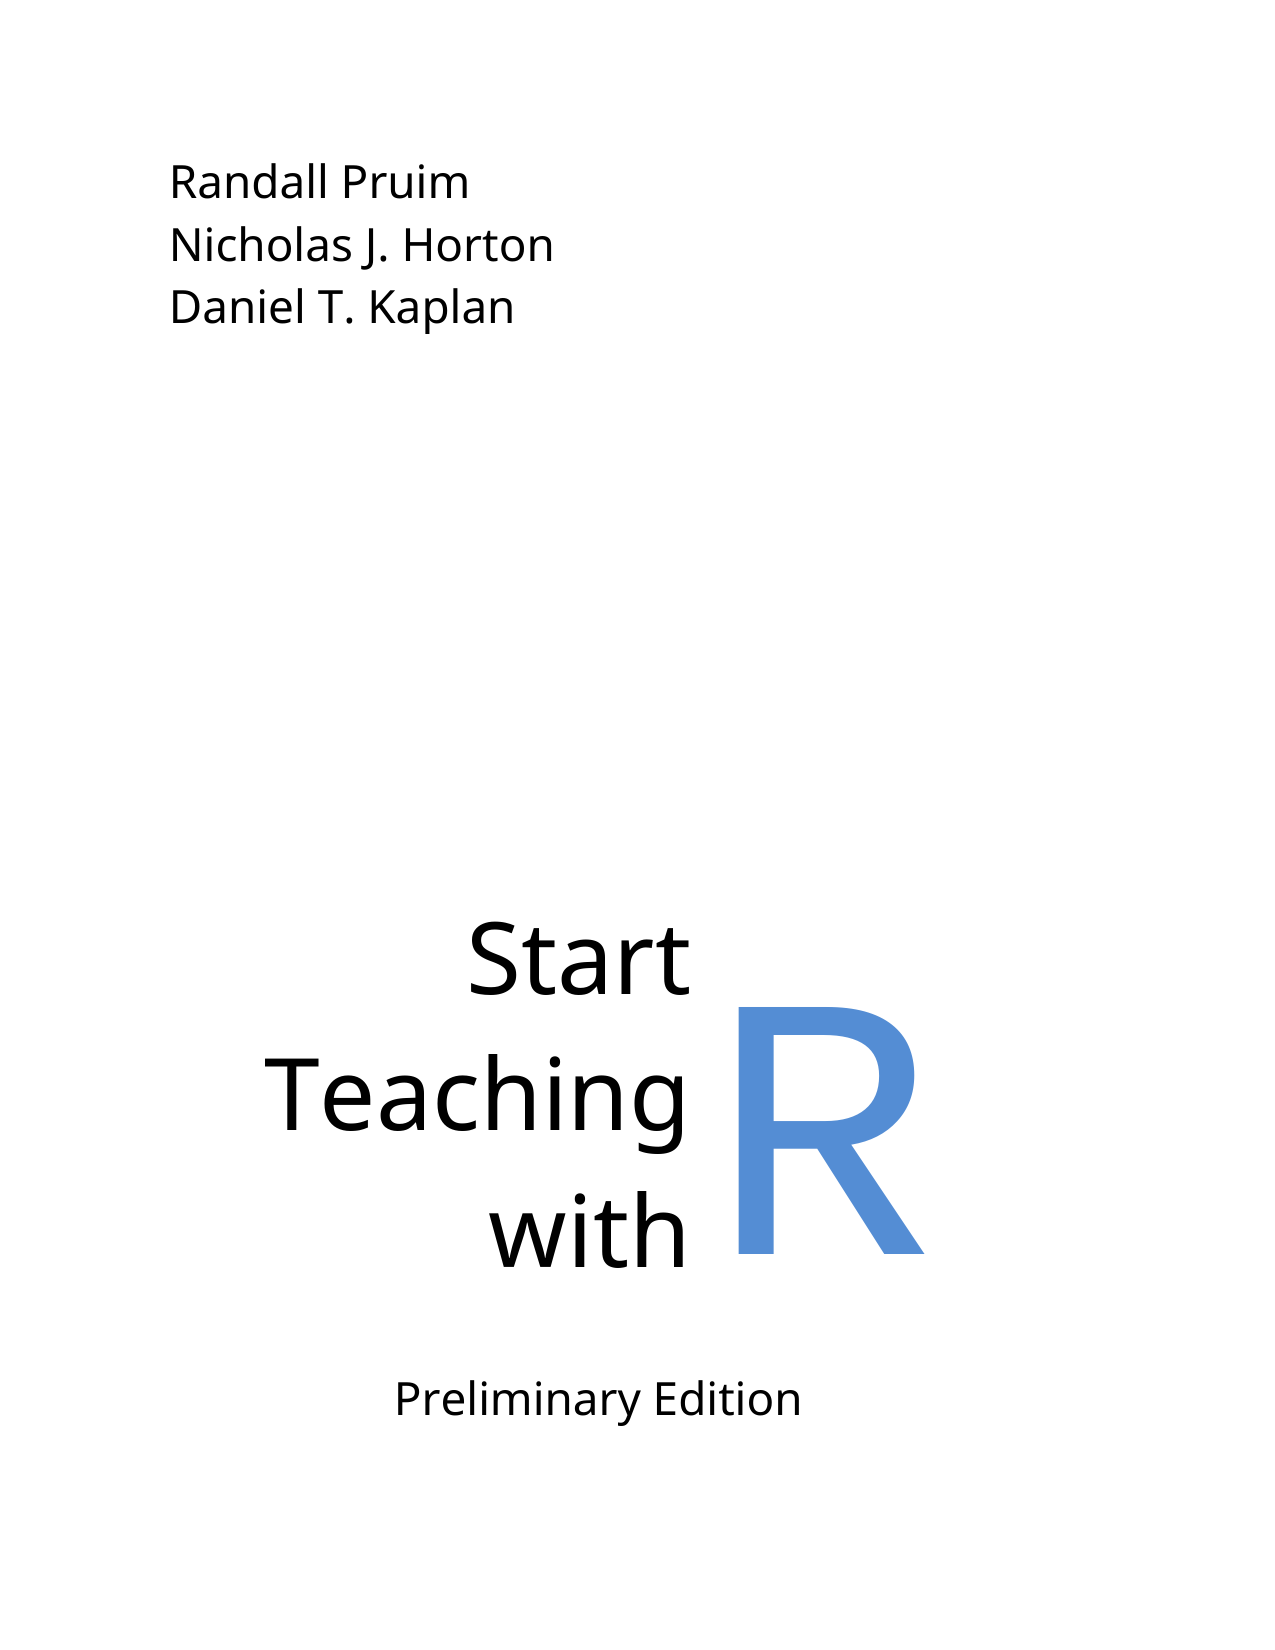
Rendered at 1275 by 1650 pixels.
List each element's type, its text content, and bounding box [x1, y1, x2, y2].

text with [169, 1160, 691, 1296]
text Preliminary Edition [169, 1367, 1153, 1429]
text Start Teaching [169, 888, 691, 1160]
text Nicholas J. Horton [169, 212, 1153, 275]
text Randall Pruim [169, 150, 1153, 212]
text Daniel T. Kaplan [169, 275, 1153, 337]
text R [698, 942, 1153, 1367]
